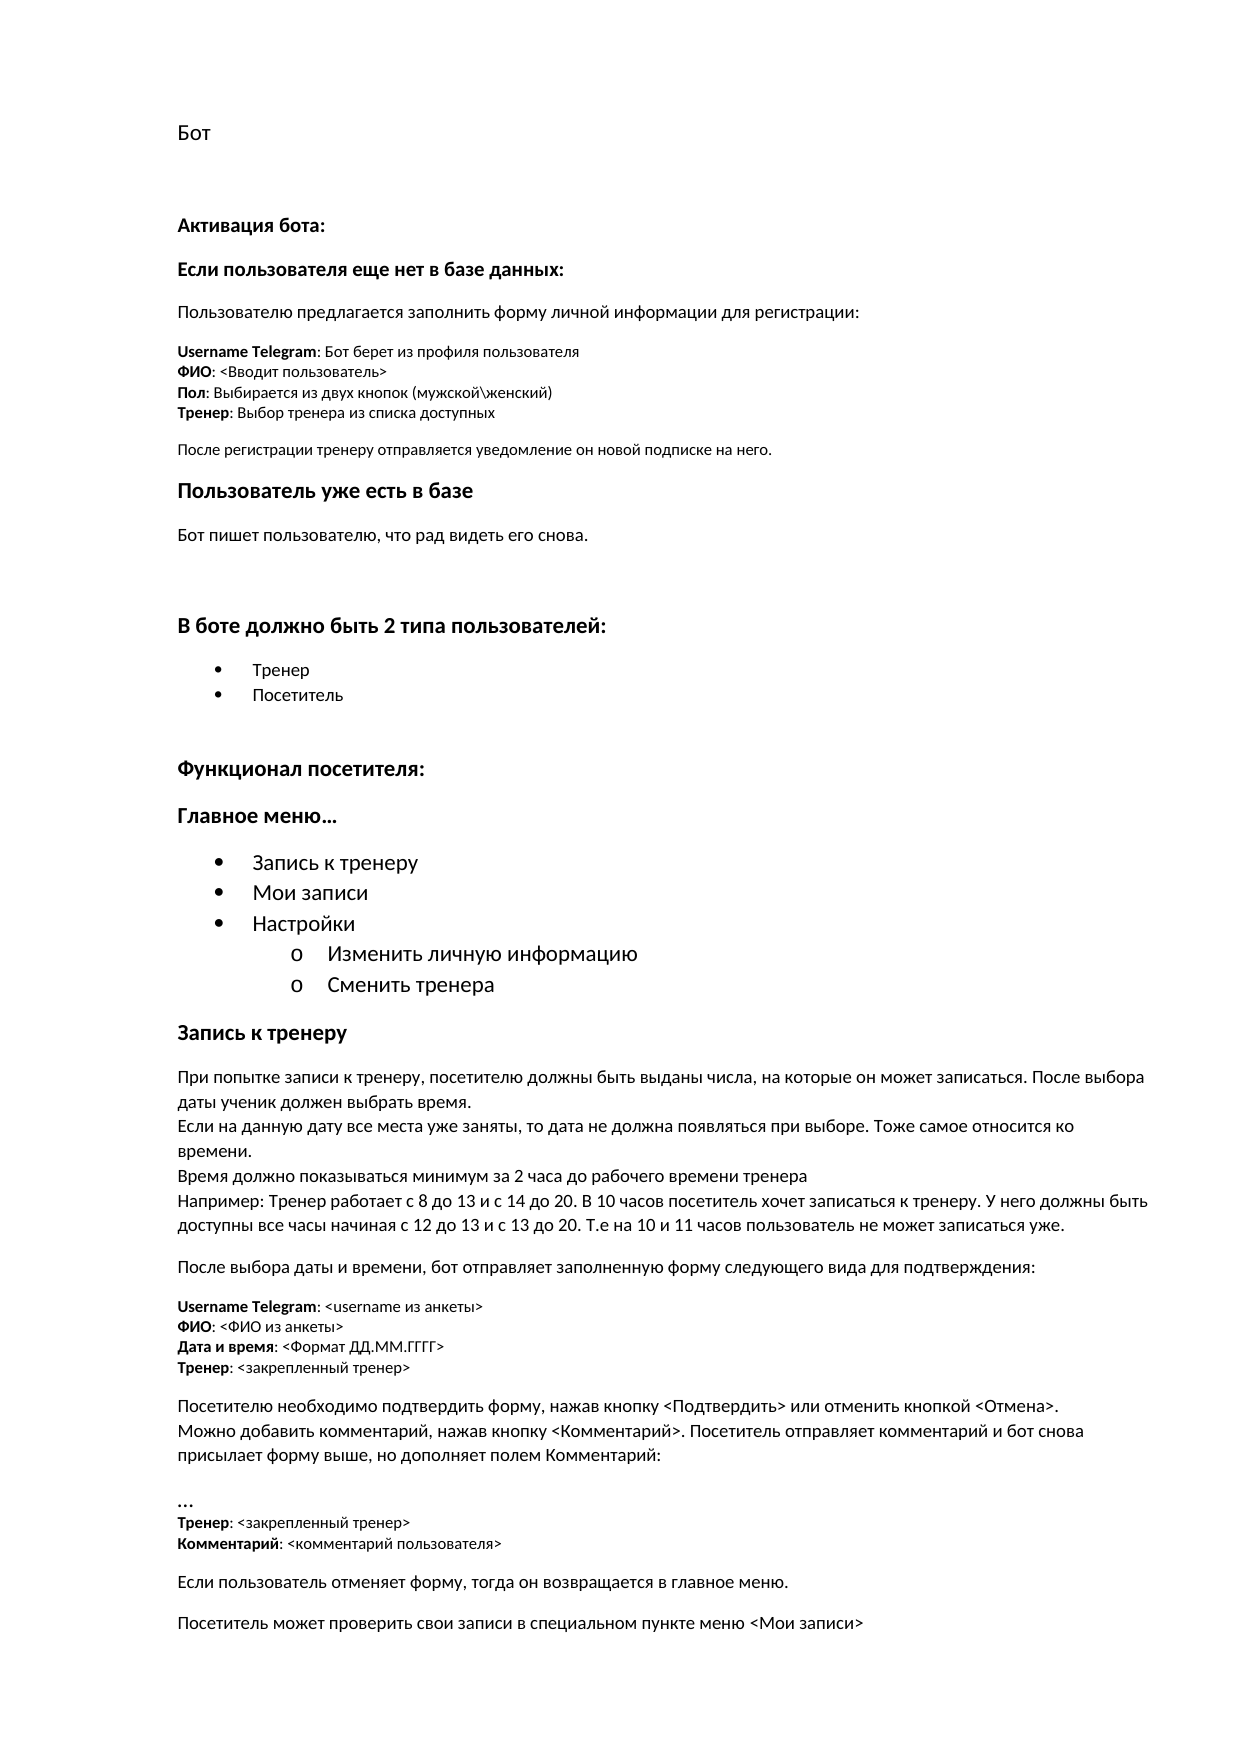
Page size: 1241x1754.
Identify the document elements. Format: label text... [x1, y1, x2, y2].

text Бот пишет пользователю, что рад видеть его снова. [177, 523, 1152, 546]
list Изменить личную информацию [290, 939, 1152, 968]
text Запись к тренеру [177, 1018, 1152, 1046]
text После регистрации тренеру отправляется уведомление он новой подписке на него. [177, 439, 1152, 459]
text Username Telegram: <username из анкеты> ФИО: <ФИО из анкеты> Дата и время: <Формат ДД.ММ.ГГГГ> Тренер: <закрепленный тренер> [177, 1296, 1152, 1377]
text В боте должно быть 2 типа пользователей: [177, 611, 1152, 639]
text Если пользователя еще нет в базе данных: [177, 256, 1152, 281]
text Главное меню… [177, 801, 1152, 829]
text После выбора даты и времени, бот отправляет заполненную форму следующего вида для подтверждения: [177, 1255, 1152, 1278]
text Если пользователь отменяет форму, тогда он возвращается в главное меню. [177, 1570, 1152, 1593]
text При попытке записи к тренеру, посетителю должны быть выданы числа, на которые он может записаться. После выбора даты ученик должен выбрать время. Если на данную дату все места уже заняты, то дата не должна появляться при выборе. Тоже самое относится ко времени. Время должно показываться минимум за 2 часа до рабочего времени тренера Например: Тренер работает с 8 до 13 и с 14 до 20. В 10 часов посетитель хочет записаться к тренеру. У него должны быть доступны все часы начиная с 12 до 13 и с 13 до 20. Т.е на 10 и 11 часов пользователь не может записаться уже. [177, 1065, 1152, 1236]
list Мои записи [215, 878, 1152, 906]
text Посетителю необходимо подтвердить форму, нажав кнопку <Подтвердить> или отменить кнопкой <Отмена>. Можно добавить комментарий, нажав кнопку <Комментарий>. Посетитель отправляет комментарий и бот снова присылает форму выше, но дополняет полем Комментарий: [177, 1394, 1152, 1466]
text Посетитель может проверить свои записи в специальном пункте меню <Мои записи> [177, 1611, 1152, 1634]
text Пользователю предлагается заполнить форму личной информации для регистрации: [177, 300, 1152, 323]
text Функционал посетителя: [177, 754, 1152, 782]
list Посетитель [215, 683, 1152, 706]
text Пользователь уже есть в базе [177, 476, 1152, 504]
text Бот [177, 118, 1152, 146]
text … Тренер: <закрепленный тренер> Комментарий: <комментарий пользователя> [177, 1485, 1152, 1553]
list Настройки [215, 909, 1152, 937]
list Сменить тренера [290, 970, 1152, 999]
text Username Telegram: Бот берет из профиля пользователя ФИО: <Вводит пользователь> Пол: Выбирается из двух кнопок (мужской\женский) Тренер: Выбор тренера из списка доступных [177, 341, 1152, 423]
list Тренер [215, 658, 1152, 681]
list Запись к тренеру [215, 848, 1152, 876]
text Активация бота: [177, 212, 1152, 237]
